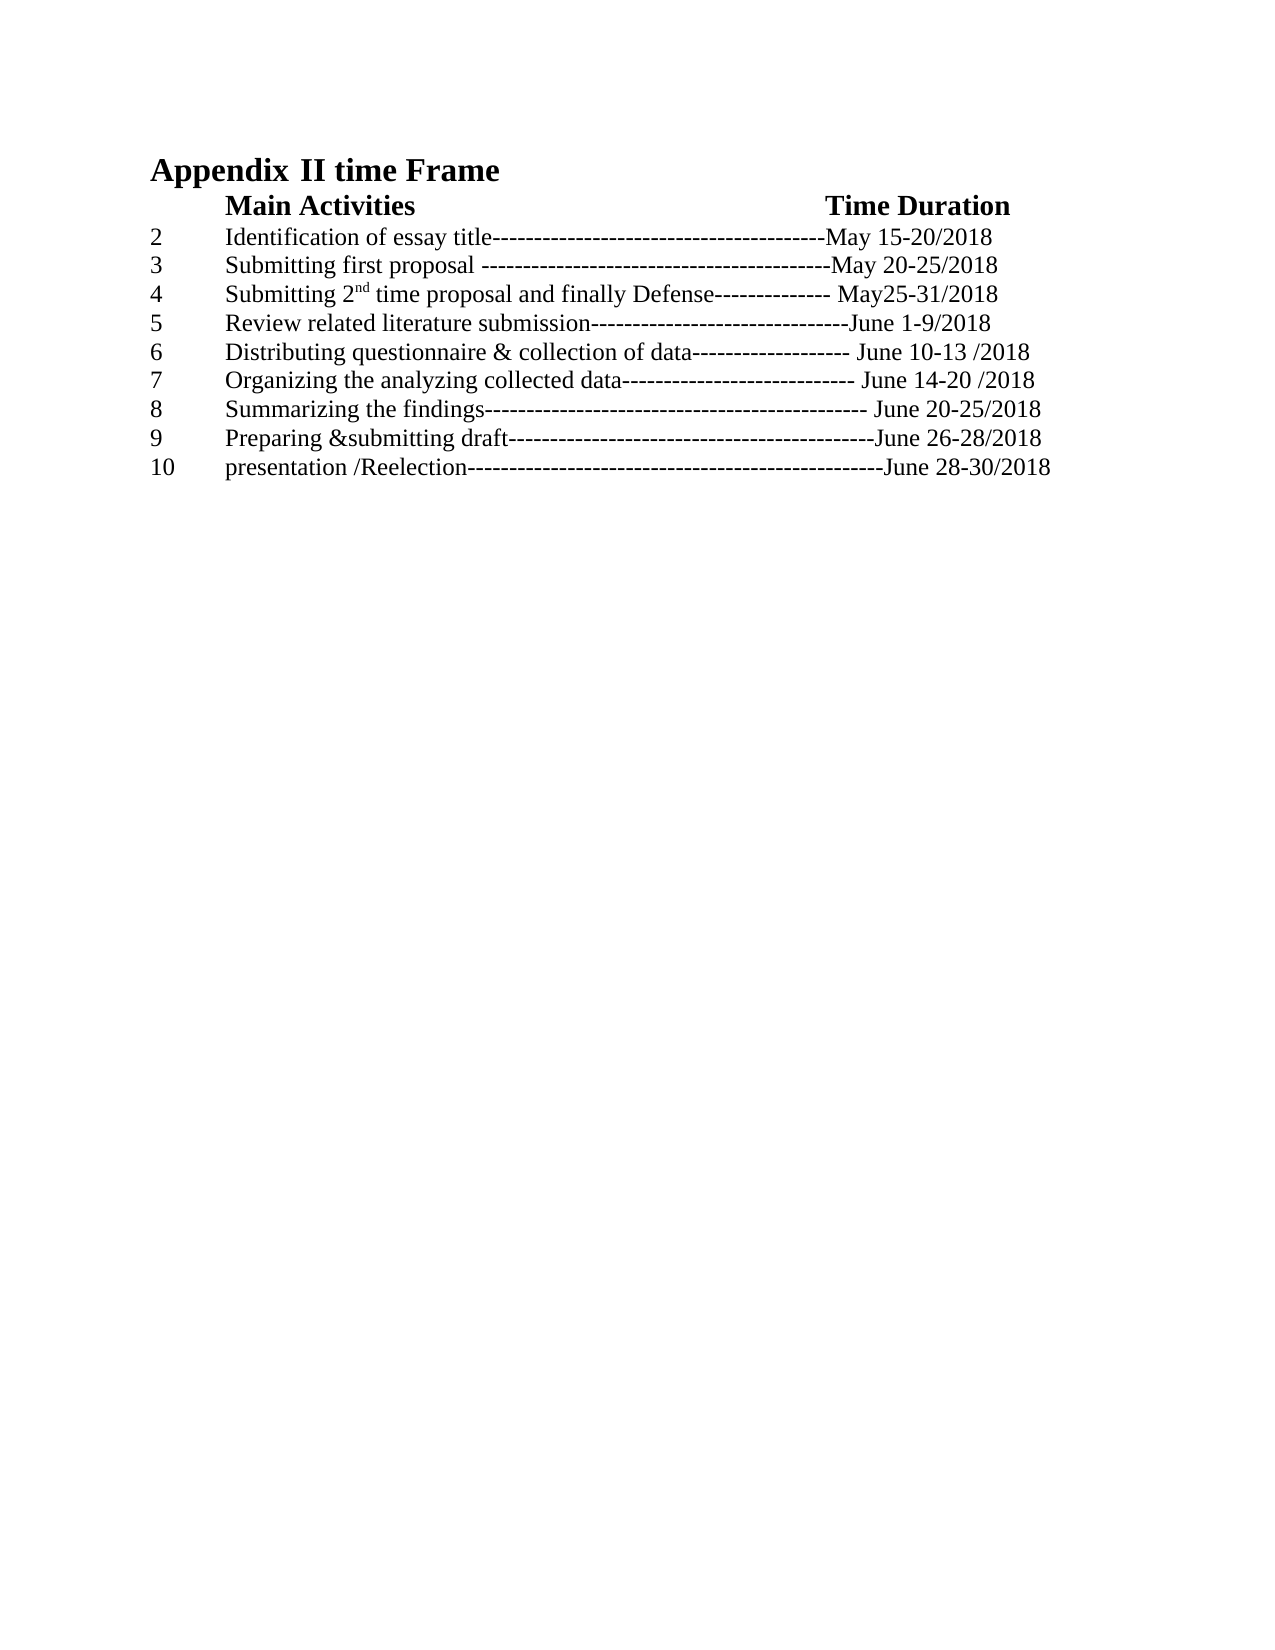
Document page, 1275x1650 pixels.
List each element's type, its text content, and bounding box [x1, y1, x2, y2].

text 3 Submitting first proposal ------------------------------------------May 20-25/2018 [150, 251, 1125, 279]
text Main Activities Time Duration [150, 188, 1125, 222]
text 8 Summarizing the findings---------------------------------------------- June 20-25/2018 [150, 394, 1125, 423]
text 2 Identification of essay title----------------------------------------May 15-20/2018 [150, 222, 1125, 251]
text 9 Preparing &submitting draft--------------------------------------------June 26-28/2018 [150, 423, 1125, 452]
text 5 Review related literature submission-------------------------------June 1-9/2018 [150, 308, 1125, 337]
text 7 Organizing the analyzing collected data---------------------------- June 14-20 /2018 [150, 366, 1125, 394]
text 4 Submitting 2nd time proposal and finally Defense-------------- May25-31/2018 [150, 279, 1125, 308]
text 6 Distributing questionnaire & collection of data------------------- June 10-13 /2018 [150, 337, 1125, 366]
text 10 presentation /Reelection--------------------------------------------------June 28-30/2018 [150, 452, 1125, 481]
text Appendix II time Frame [150, 150, 1125, 188]
